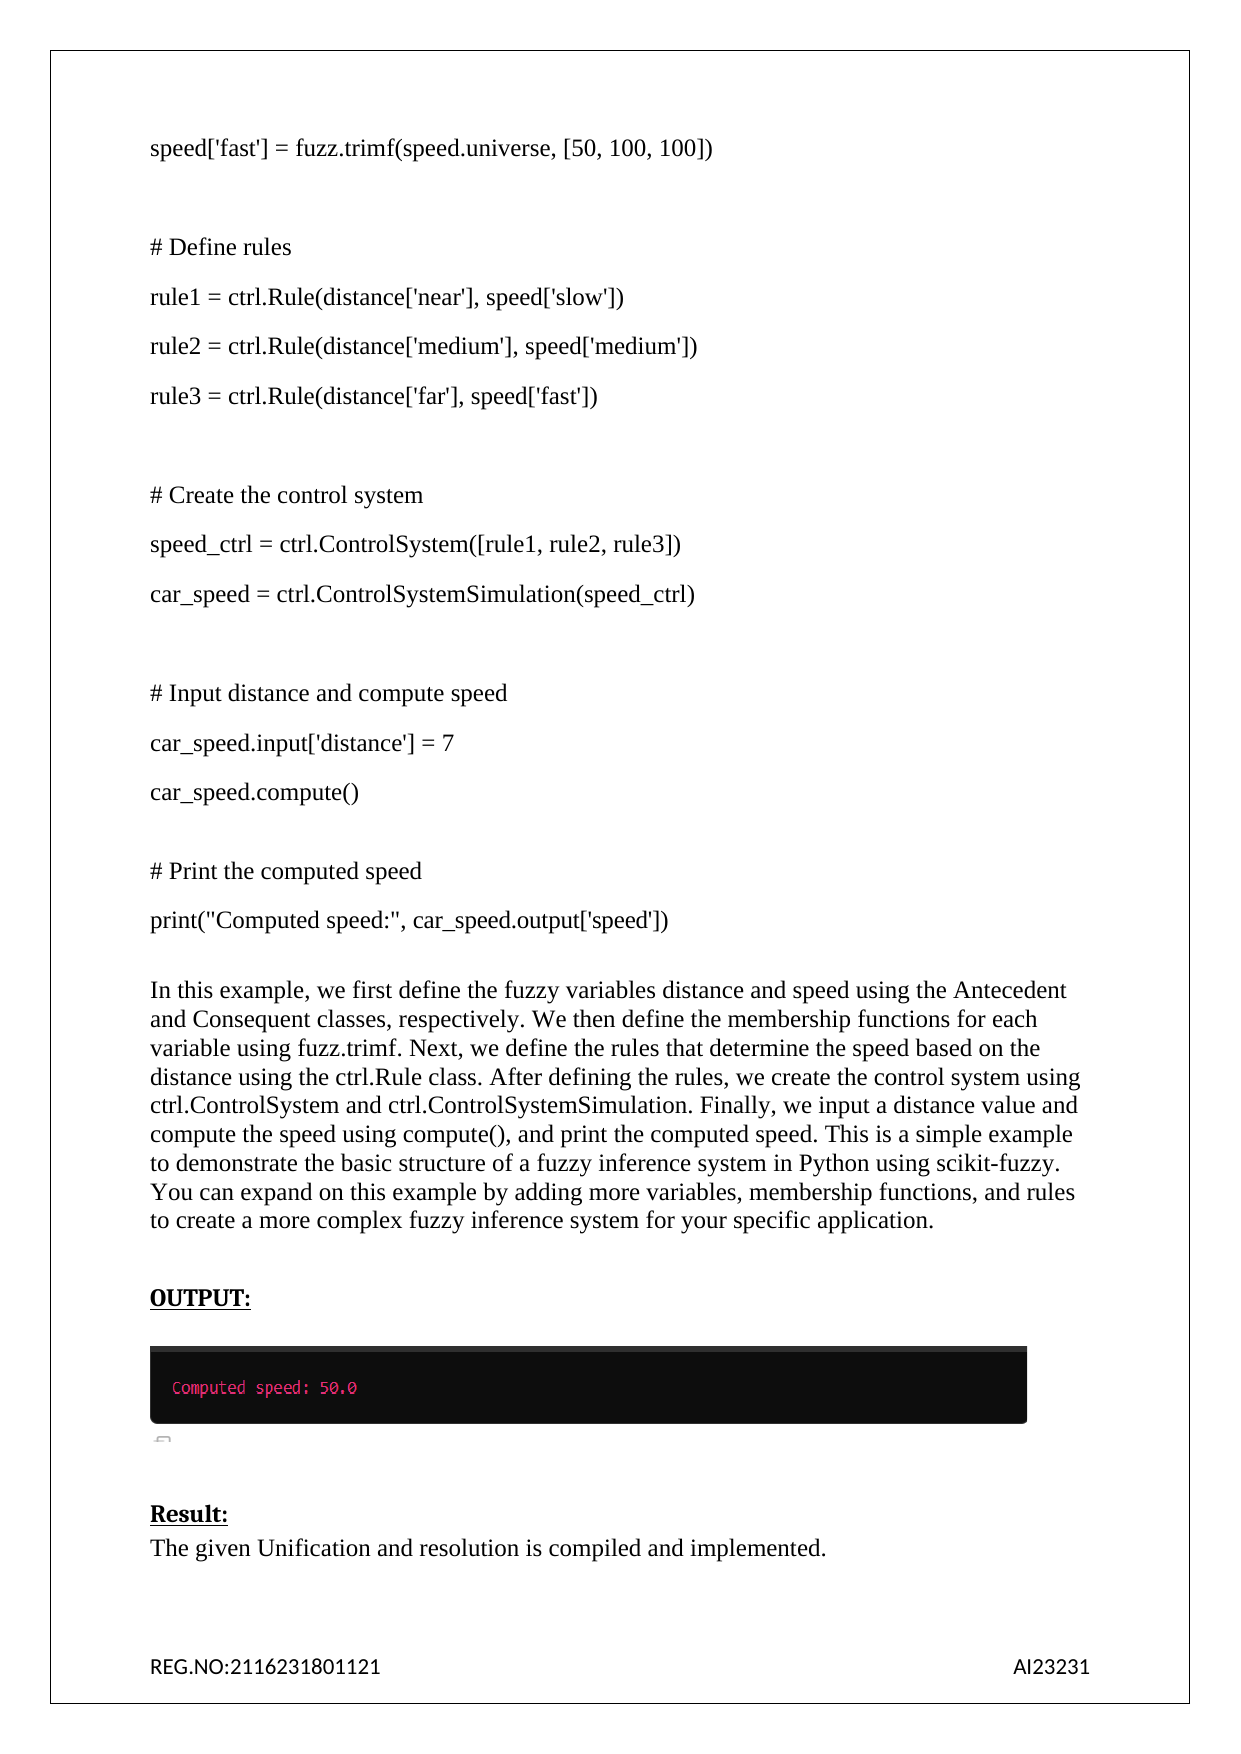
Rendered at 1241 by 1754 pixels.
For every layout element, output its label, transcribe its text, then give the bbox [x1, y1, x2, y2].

text rule2 = ctrl.Rule(distance['medium'], speed['medium']) [150, 331, 1090, 360]
text # Input distance and compute speed [150, 678, 1090, 707]
subtitle OUTPUT: [150, 1284, 1090, 1313]
text print("Computed speed:", car_speed.output['speed']) [150, 905, 1090, 934]
text # Print the computed speed [150, 856, 1090, 884]
text car_speed = ctrl.ControlSystemSimulation(speed_ctrl) [150, 579, 1090, 608]
text rule3 = ctrl.Rule(distance['far'], speed['fast']) [150, 381, 1090, 409]
text In this example, we first define the fuzzy variables distance and speed using the Antecedent and Consequent classes, respectively. We then define the membership functions for each variable using fuzz.trimf. Next, we define the rules that determine the speed based on the distance using the ctrl.Rule class. After defining the rules, we create the control system using ctrl.ControlSystem and ctrl.ControlSystemSimulation. Finally, we input a distance value and compute the speed using compute(), and print the computed speed. This is a simple example to demonstrate the basic structure of a fuzzy inference system in Python using scikit-fuzzy. You can expand on this example by adding more variables, membership functions, and rules to create a more complex fuzzy inference system for your specific application. [150, 976, 1090, 1234]
subtitle Result: [150, 1367, 1090, 1529]
text car_speed.compute() [150, 777, 1090, 806]
text # Create the control system [150, 480, 1090, 509]
text speed_ctrl = ctrl.ControlSystem([rule1, rule2, rule3]) [150, 529, 1090, 558]
text rule1 = ctrl.Rule(distance['near'], speed['slow']) [150, 282, 1090, 310]
picture [150, 1346, 1028, 1442]
text The given Unification and resolution is compiled and implemented. [150, 1533, 1090, 1562]
text car_speed.input['distance'] = 7 [150, 728, 1090, 757]
text speed['fast'] = fuzz.trimf(speed.universe, [50, 100, 100]) [150, 133, 1090, 162]
text # Define rules [150, 232, 1090, 261]
